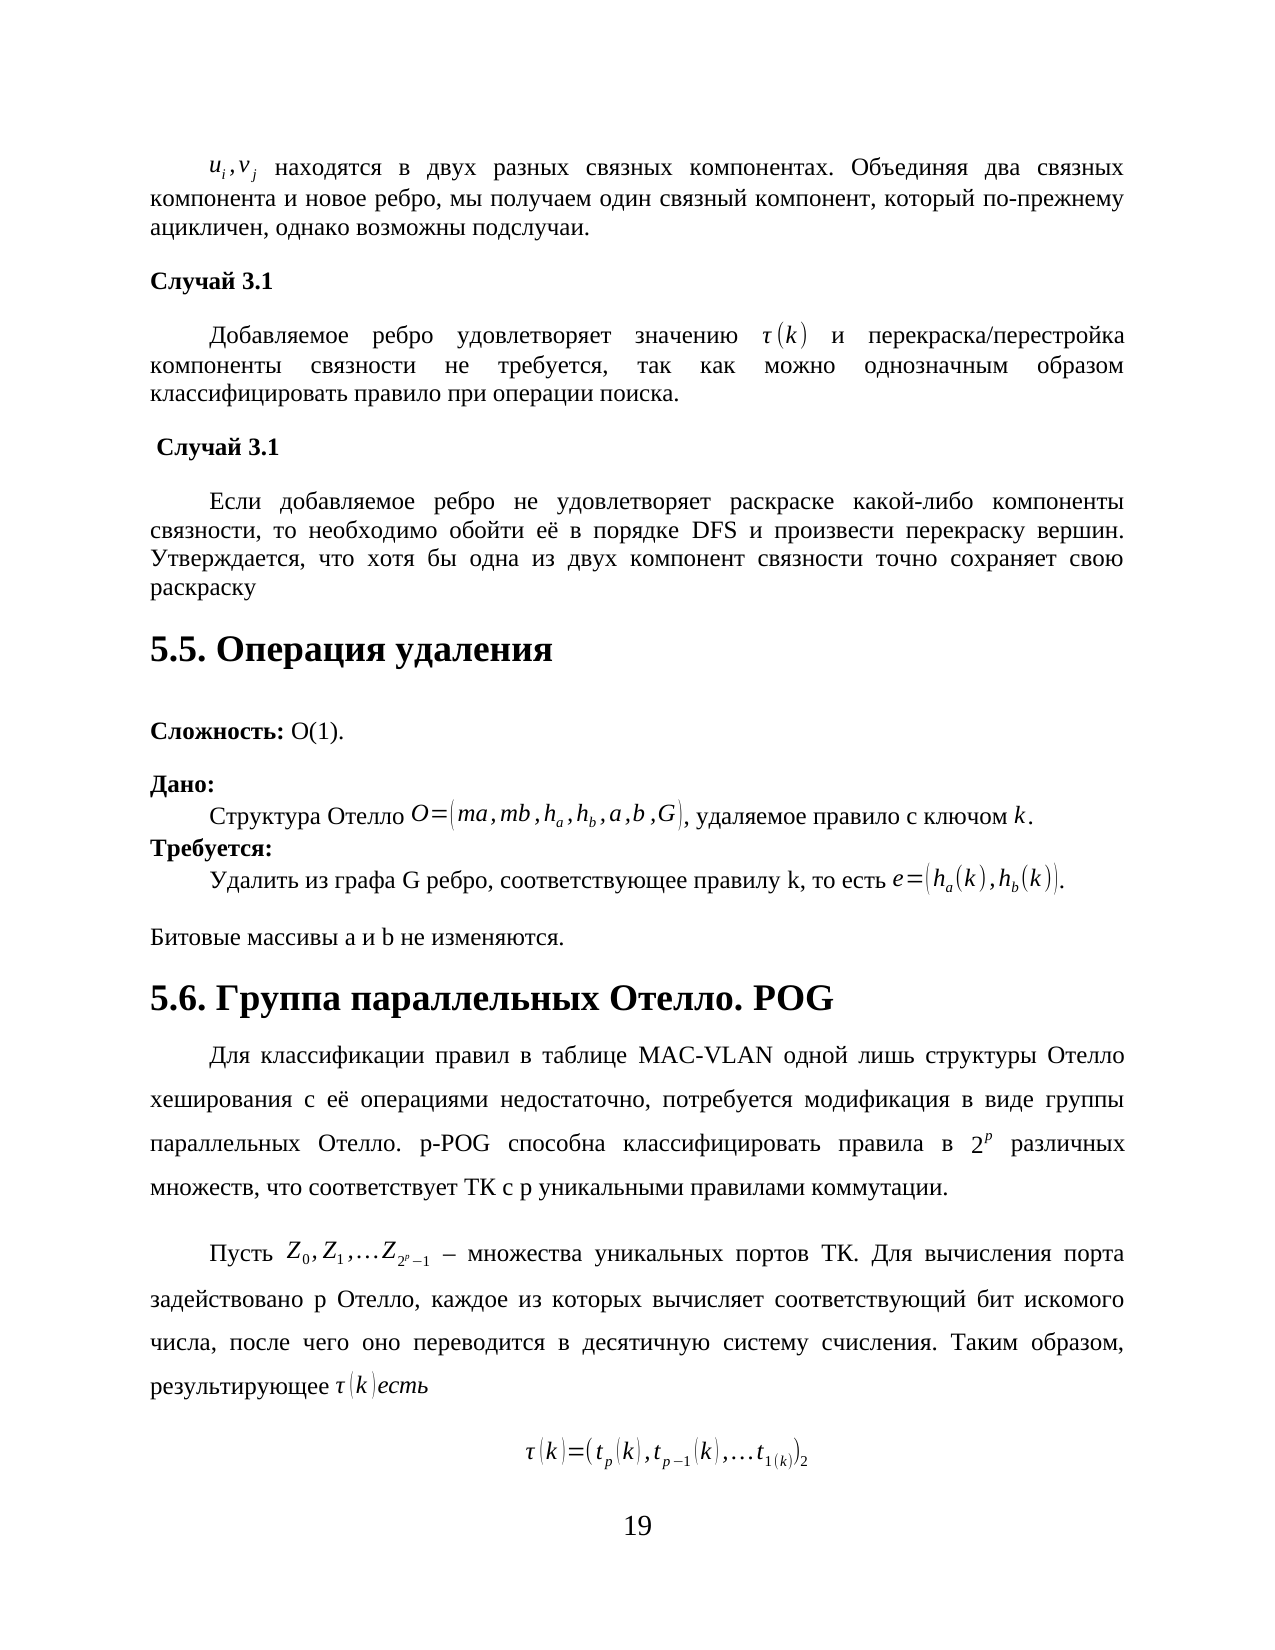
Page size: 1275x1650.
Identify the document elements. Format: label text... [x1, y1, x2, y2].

text находятся в двух разных связных компонентах. Объединяя два связных компонента и новое ребро, мы получаем один связный компонент, который по-прежнему ацикличен, однако возможны подслучаи. [150, 150, 1125, 241]
text Структура Отелло , удаляемое правило с ключом . [150, 798, 1125, 833]
subtitle 5.6. Группа параллельных Отелло. POG [150, 976, 1125, 1019]
text Требуется: [150, 833, 1125, 862]
subtitle 5.5. Операция удаления [150, 626, 1125, 669]
text Удалить из графа G ребро, соответствующее правилу k, то есть . [150, 862, 1125, 897]
text Дано: [150, 769, 1125, 798]
text Битовые массивы a и b не изменяются. [150, 922, 1125, 951]
text Для классификации правил в таблице MAC-VLAN одной лишь структуры Отелло хеширования с её операциями недостаточно, потребуется модификация в виде группы параллельных Отелло. p-POG способна классифицировать правила в различных множеств, что соответствует ТК с p уникальными правилами коммутации. [150, 1041, 1125, 1201]
text Случай 3.1 [150, 266, 1125, 295]
text Случай 3.1 [150, 432, 1125, 461]
text Добавляемое ребро удовлетворяет значению и перекраска/перестройка компоненты связности не требуется, так как можно однозначным образом классифицировать правило при операции поиска. [150, 320, 1125, 407]
text Сложность: О(1). [150, 716, 1125, 744]
text Если добавляемое ребро не удовлетворяет раскраске какой-либо компоненты связности, то необходимо обойти её в порядке DFS и произвести перекраску вершин. Утверждается, что хотя бы одна из двух компонент связности точно сохраняет свою раскраску [150, 486, 1125, 601]
